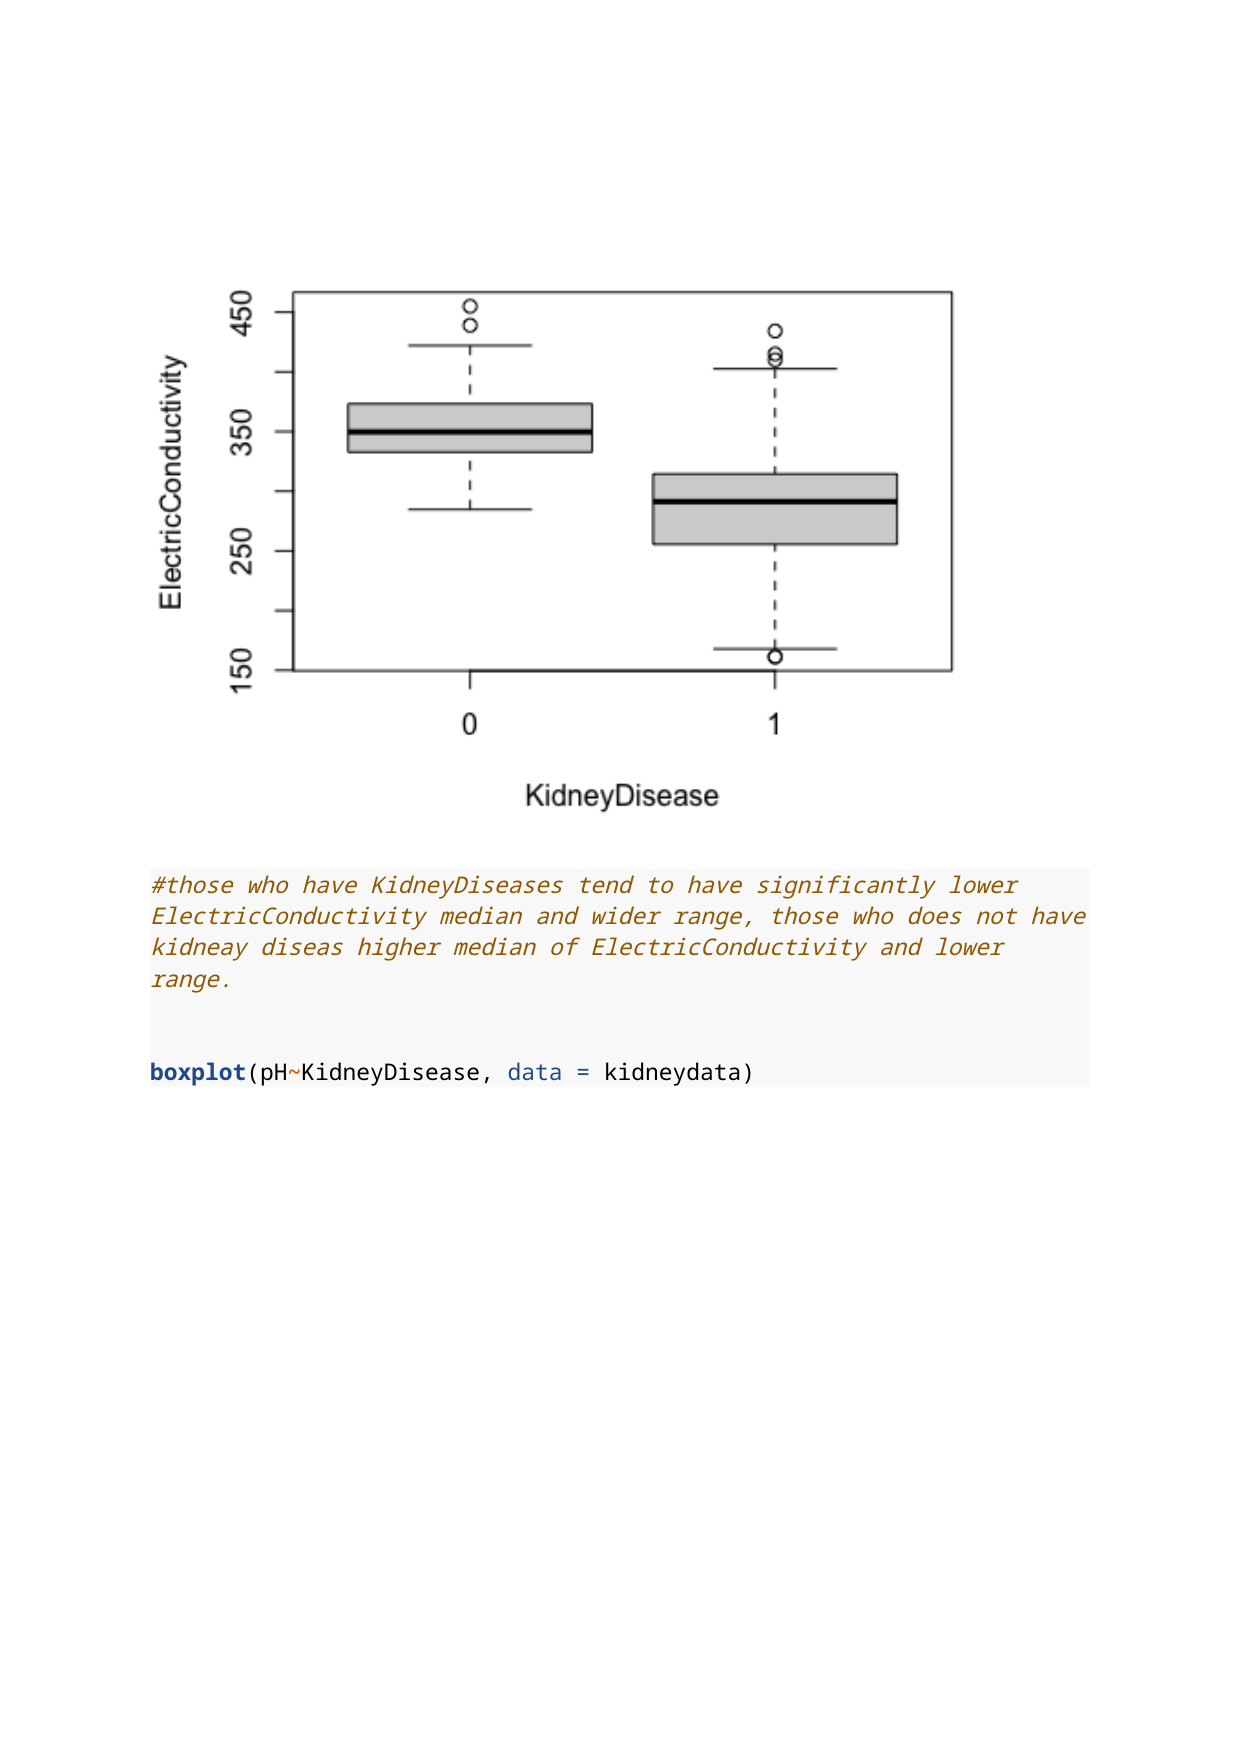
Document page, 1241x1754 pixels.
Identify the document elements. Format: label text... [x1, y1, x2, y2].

picture [150, 150, 1025, 850]
text #those who have KidneyDiseases tend to have significantly lower ElectricConductivity median and wider range, those who does not have kidneay diseas higher median of ElectricConductivity and lower range. boxplot(pH~KidneyDisease, data = kidneydata) [150, 869, 1090, 1087]
